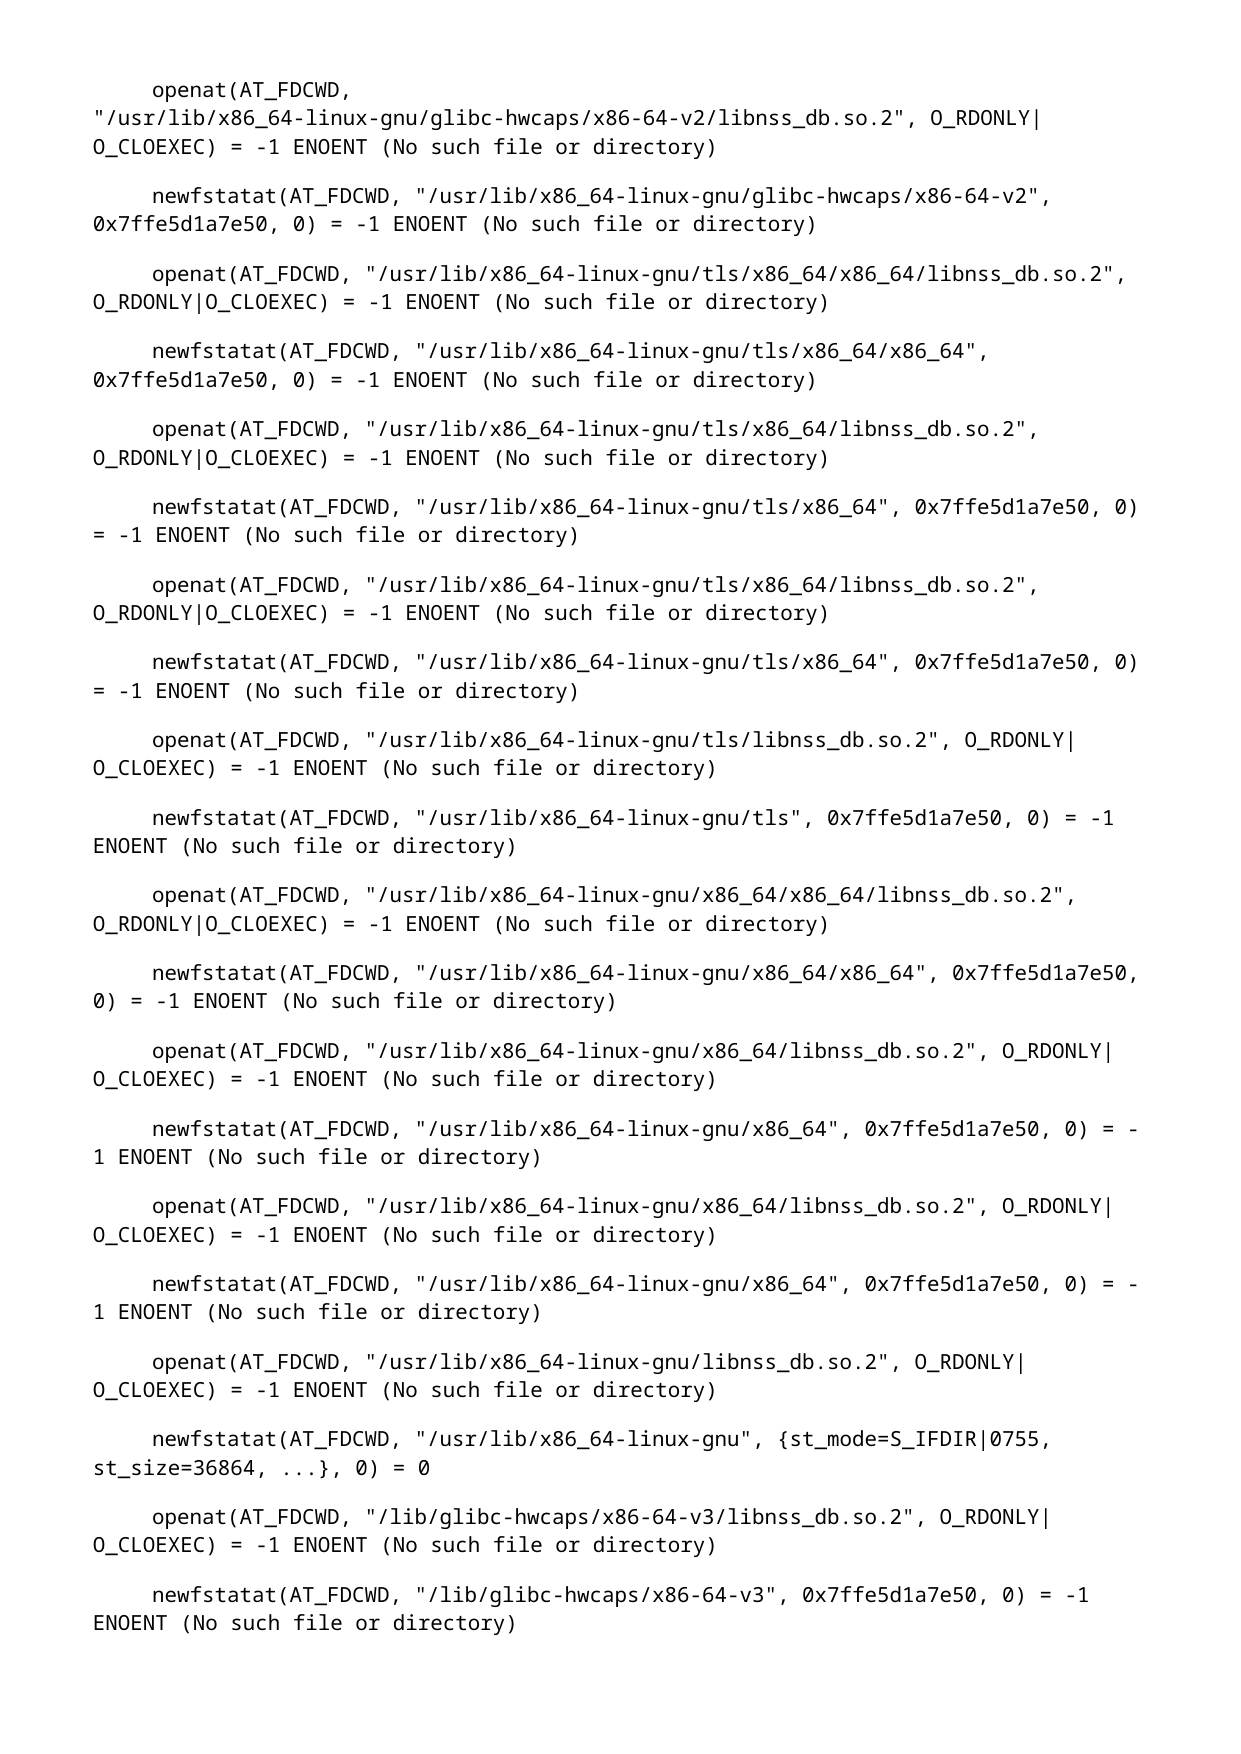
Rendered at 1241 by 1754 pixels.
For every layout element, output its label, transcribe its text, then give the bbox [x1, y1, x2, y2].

text newfstatat(AT_FDCWD, "/lib/glibc-hwcaps/x86-64-v3", 0x7ffe5d1a7e50, 0) = -1 ENOENT (No such file or directory) [93, 1580, 1147, 1637]
text newfstatat(AT_FDCWD, "/usr/lib/x86_64-linux-gnu/x86_64/x86_64", 0x7ffe5d1a7e50, 0) = -1 ENOENT (No such file or directory) [93, 958, 1147, 1015]
text openat(AT_FDCWD, "/usr/lib/x86_64-linux-gnu/glibc-hwcaps/x86-64-v2/libnss_db.so.2", O_RDONLY|O_CLOEXEC) = -1 ENOENT (No such file or directory) [93, 75, 1147, 160]
text newfstatat(AT_FDCWD, "/usr/lib/x86_64-linux-gnu", {st_mode=S_IFDIR|0755, st_size=36864, ...}, 0) = 0 [93, 1424, 1147, 1481]
text openat(AT_FDCWD, "/lib/glibc-hwcaps/x86-64-v3/libnss_db.so.2", O_RDONLY|O_CLOEXEC) = -1 ENOENT (No such file or directory) [93, 1502, 1147, 1559]
text newfstatat(AT_FDCWD, "/usr/lib/x86_64-linux-gnu/tls/x86_64", 0x7ffe5d1a7e50, 0) = -1 ENOENT (No such file or directory) [93, 647, 1147, 704]
text newfstatat(AT_FDCWD, "/usr/lib/x86_64-linux-gnu/x86_64", 0x7ffe5d1a7e50, 0) = -1 ENOENT (No such file or directory) [93, 1269, 1147, 1326]
text newfstatat(AT_FDCWD, "/usr/lib/x86_64-linux-gnu/glibc-hwcaps/x86-64-v2", 0x7ffe5d1a7e50, 0) = -1 ENOENT (No such file or directory) [93, 181, 1147, 238]
text openat(AT_FDCWD, "/usr/lib/x86_64-linux-gnu/tls/libnss_db.so.2", O_RDONLY|O_CLOEXEC) = -1 ENOENT (No such file or directory) [93, 725, 1147, 782]
text openat(AT_FDCWD, "/usr/lib/x86_64-linux-gnu/x86_64/x86_64/libnss_db.so.2", O_RDONLY|O_CLOEXEC) = -1 ENOENT (No such file or directory) [93, 881, 1147, 937]
text openat(AT_FDCWD, "/usr/lib/x86_64-linux-gnu/x86_64/libnss_db.so.2", O_RDONLY|O_CLOEXEC) = -1 ENOENT (No such file or directory) [93, 1036, 1147, 1093]
text openat(AT_FDCWD, "/usr/lib/x86_64-linux-gnu/tls/x86_64/x86_64/libnss_db.so.2", O_RDONLY|O_CLOEXEC) = -1 ENOENT (No such file or directory) [93, 259, 1147, 316]
text openat(AT_FDCWD, "/usr/lib/x86_64-linux-gnu/tls/x86_64/libnss_db.so.2", O_RDONLY|O_CLOEXEC) = -1 ENOENT (No such file or directory) [93, 570, 1147, 627]
text openat(AT_FDCWD, "/usr/lib/x86_64-linux-gnu/tls/x86_64/libnss_db.so.2", O_RDONLY|O_CLOEXEC) = -1 ENOENT (No such file or directory) [93, 414, 1147, 471]
text newfstatat(AT_FDCWD, "/usr/lib/x86_64-linux-gnu/x86_64", 0x7ffe5d1a7e50, 0) = -1 ENOENT (No such file or directory) [93, 1114, 1147, 1171]
text newfstatat(AT_FDCWD, "/usr/lib/x86_64-linux-gnu/tls", 0x7ffe5d1a7e50, 0) = -1 ENOENT (No such file or directory) [93, 803, 1147, 860]
text newfstatat(AT_FDCWD, "/usr/lib/x86_64-linux-gnu/tls/x86_64/x86_64", 0x7ffe5d1a7e50, 0) = -1 ENOENT (No such file or directory) [93, 337, 1147, 393]
text newfstatat(AT_FDCWD, "/usr/lib/x86_64-linux-gnu/tls/x86_64", 0x7ffe5d1a7e50, 0) = -1 ENOENT (No such file or directory) [93, 492, 1147, 549]
text openat(AT_FDCWD, "/usr/lib/x86_64-linux-gnu/x86_64/libnss_db.so.2", O_RDONLY|O_CLOEXEC) = -1 ENOENT (No such file or directory) [93, 1191, 1147, 1248]
text openat(AT_FDCWD, "/usr/lib/x86_64-linux-gnu/libnss_db.so.2", O_RDONLY|O_CLOEXEC) = -1 ENOENT (No such file or directory) [93, 1347, 1147, 1404]
